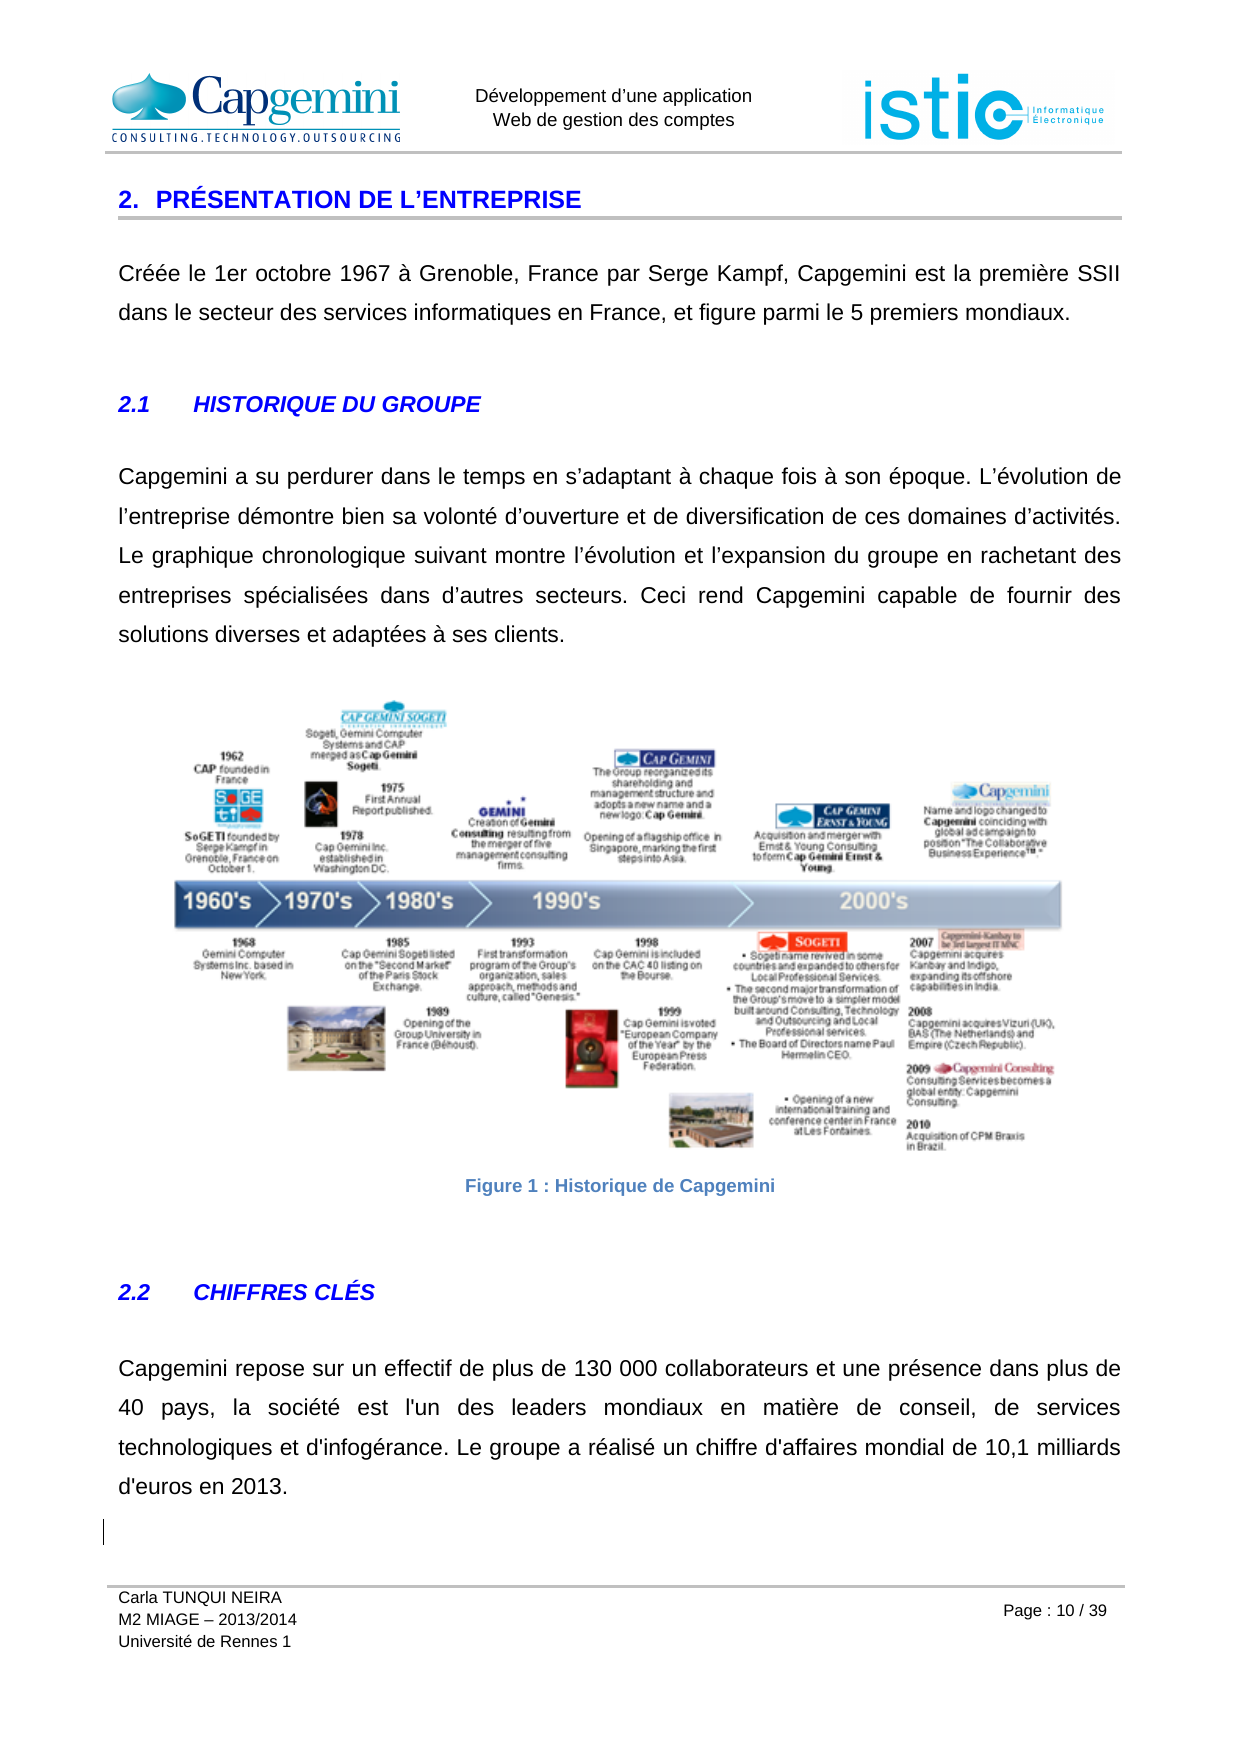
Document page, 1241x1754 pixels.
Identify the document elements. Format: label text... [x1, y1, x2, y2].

text Capgemini a su perdurer dans le temps en s’adaptant à chaque fois à son époque. L’évolution de l’entreprise démontre bien sa volonté d’ouverture et de diversification de ces domaines d’activités. Le graphique chronologique suivant montre l’évolution et l’expansion du groupe en rachetant des entreprises spécialisées dans d’autres secteurs. Ceci rend Capgemini capable de fournir des solutions diverses et adaptées à ses clients. [118, 463, 1122, 647]
subtitle Chiffres clÉs [118, 1279, 1122, 1305]
picture [171, 699, 1070, 1165]
text Capgemini repose sur un effectif de plus de 130 000 collaborateurs et une présence dans plus de 40 pays, la société est l'un des leaders mondiaux en matière de conseil, de services technologiques et d'infogérance. Le groupe a réalisé un chiffre d'affaires mondial de 10,1 milliards d'euros en 2013. [118, 1355, 1122, 1499]
text Créée le 1er octobre 1967 à Grenoble, France par Serge Kampf, Capgemini est la première SSII dans le secteur des services informatiques en France, et figure parmi le 5 premiers mondiaux. [118, 260, 1122, 326]
subtitle Historique du groupe [118, 391, 1122, 417]
subtitle PrÉsentation de l’entreprise [118, 185, 1122, 216]
text Figure : Historique de Capgemini [118, 1175, 1122, 1197]
picture [112, 73, 400, 128]
picture [842, 70, 1115, 145]
picture [112, 131, 400, 142]
